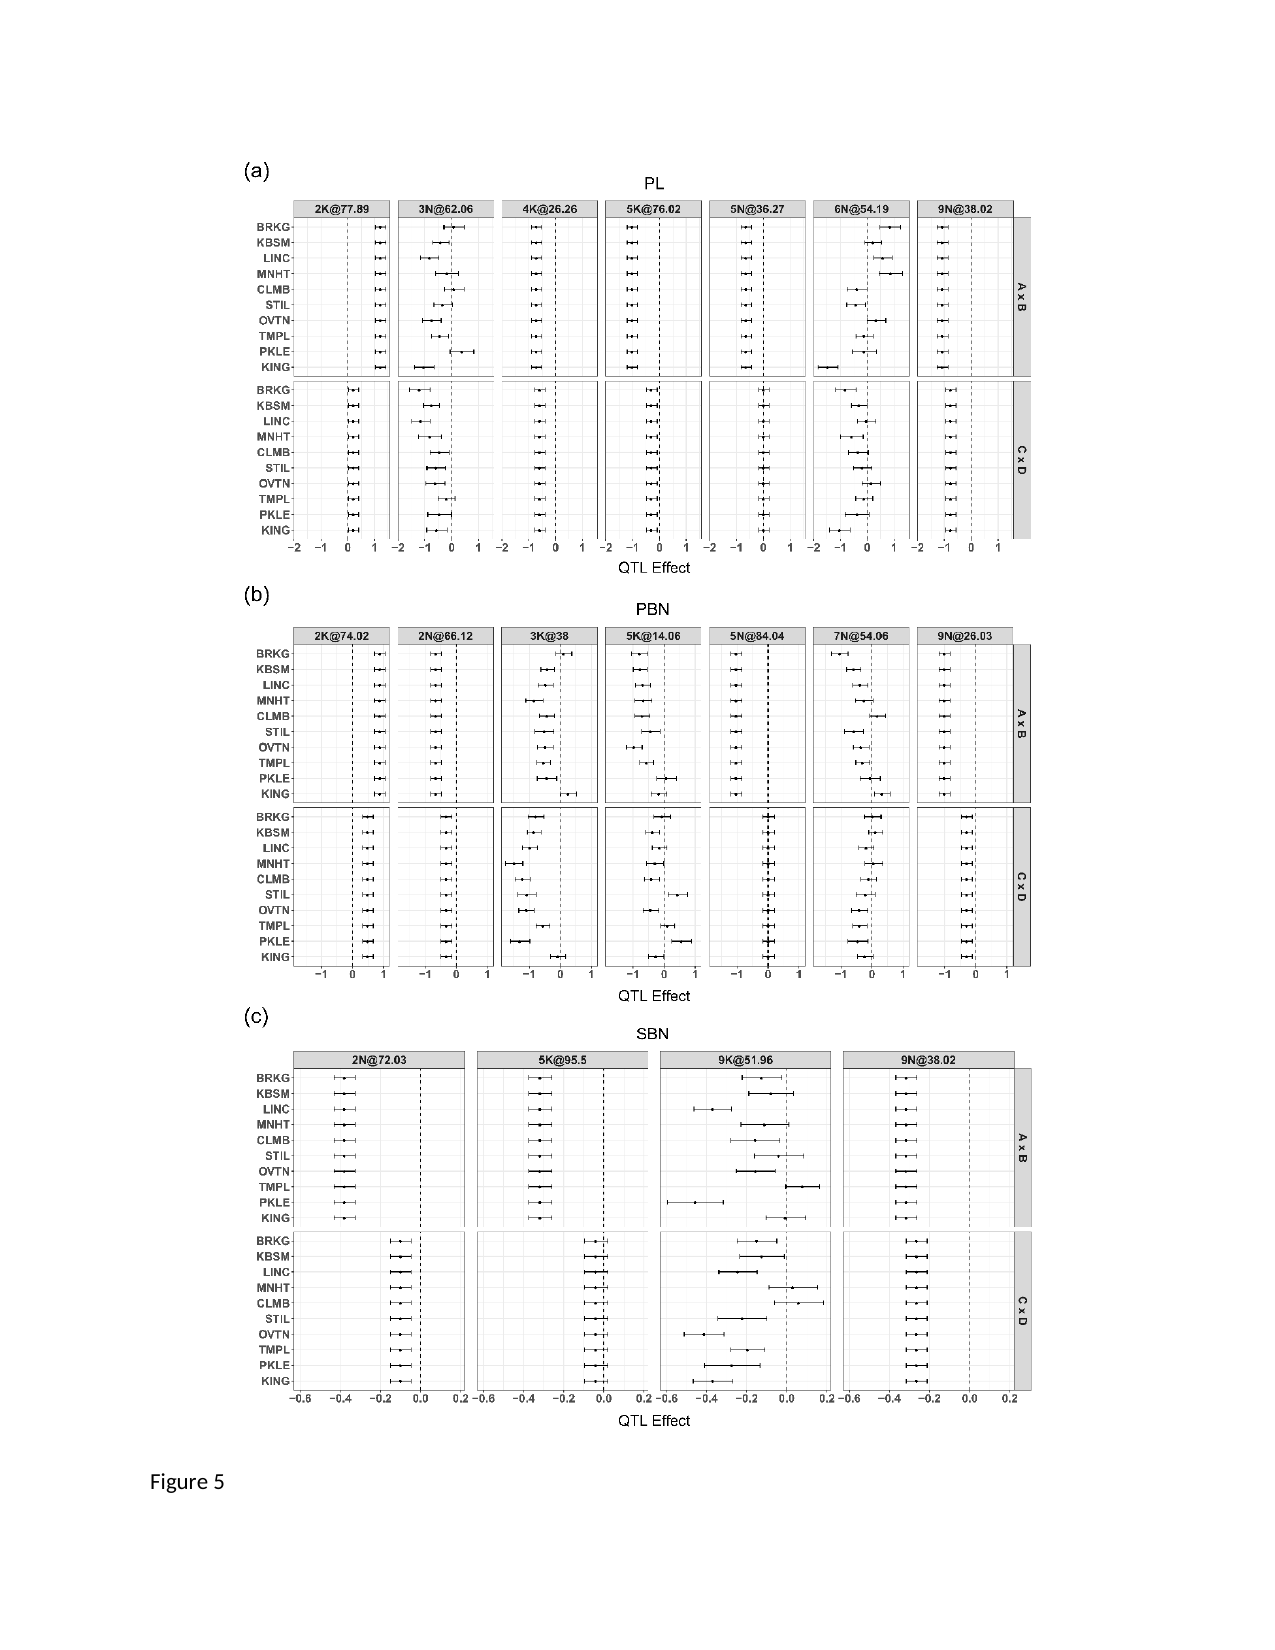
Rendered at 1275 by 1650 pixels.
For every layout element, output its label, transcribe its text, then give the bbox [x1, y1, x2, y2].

text Figure 5 [150, 1467, 1125, 1495]
picture [232, 150, 1043, 1439]
